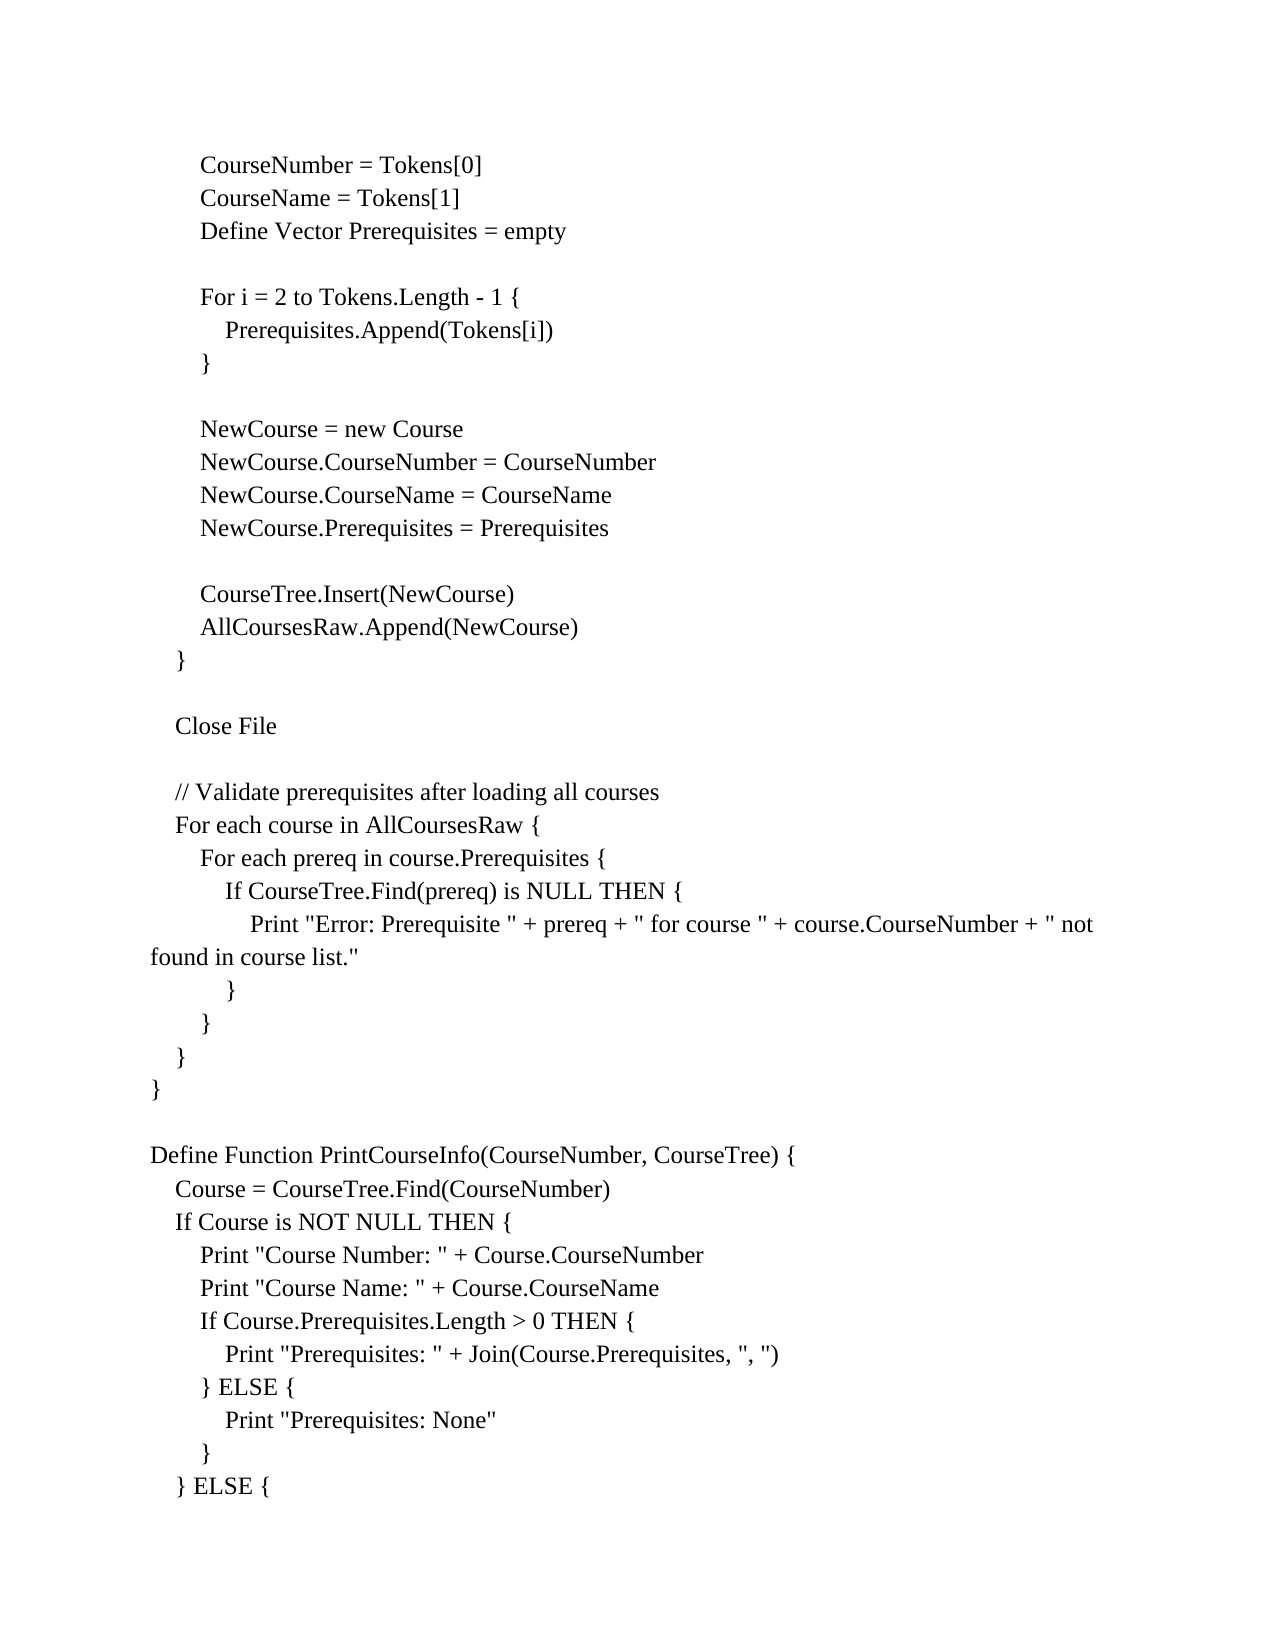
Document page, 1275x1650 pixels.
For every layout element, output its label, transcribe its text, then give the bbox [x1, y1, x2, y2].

text Print "Course Number: " + Course.CourseNumber [150, 1240, 1125, 1268]
text If Course is NOT NULL THEN { [150, 1207, 1125, 1235]
text If CourseTree.Find(prereq) is NULL THEN { [150, 876, 1125, 905]
text Print "Error: Prerequisite " + prereq + " for course " + course.CourseNumber + " not found in course list." [150, 909, 1125, 971]
text NewCourse.CourseName = CourseName [150, 480, 1125, 509]
text Prerequisites.Append(Tokens[i]) [150, 315, 1125, 344]
text NewCourse.CourseNumber = CourseNumber [150, 447, 1125, 476]
text Define Function PrintCourseInfo(CourseNumber, CourseTree) { [150, 1141, 1125, 1169]
text } [150, 645, 1125, 674]
text CourseName = Tokens[1] [150, 183, 1125, 212]
text Print "Course Name: " + Course.CourseName [150, 1273, 1125, 1301]
text NewCourse = new Course [150, 414, 1125, 443]
text } [150, 348, 1125, 377]
text } [150, 1438, 1125, 1467]
text CourseNumber = Tokens[0] [150, 150, 1125, 179]
text } [150, 1074, 1125, 1103]
text Define Vector Prerequisites = empty [150, 216, 1125, 245]
text AllCoursesRaw.Append(NewCourse) [150, 612, 1125, 641]
text Course = CourseTree.Find(CourseNumber) [150, 1174, 1125, 1202]
text NewCourse.Prerequisites = Prerequisites [150, 513, 1125, 542]
text Print "Prerequisites: None" [150, 1405, 1125, 1433]
text For each prereq in course.Prerequisites { [150, 843, 1125, 872]
text Close File [150, 711, 1125, 740]
text If Course.Prerequisites.Length > 0 THEN { [150, 1306, 1125, 1334]
text } [150, 1008, 1125, 1037]
text CourseTree.Insert(NewCourse) [150, 579, 1125, 608]
text For each course in AllCoursesRaw { [150, 810, 1125, 839]
text Print "Prerequisites: " + Join(Course.Prerequisites, ", ") [150, 1339, 1125, 1367]
text } ELSE { [150, 1372, 1125, 1401]
text } [150, 976, 1125, 1004]
text } [150, 1042, 1125, 1070]
text For i = 2 to Tokens.Length - 1 { [150, 282, 1125, 311]
text } ELSE { [150, 1471, 1125, 1499]
text // Validate prerequisites after loading all courses [150, 777, 1125, 806]
